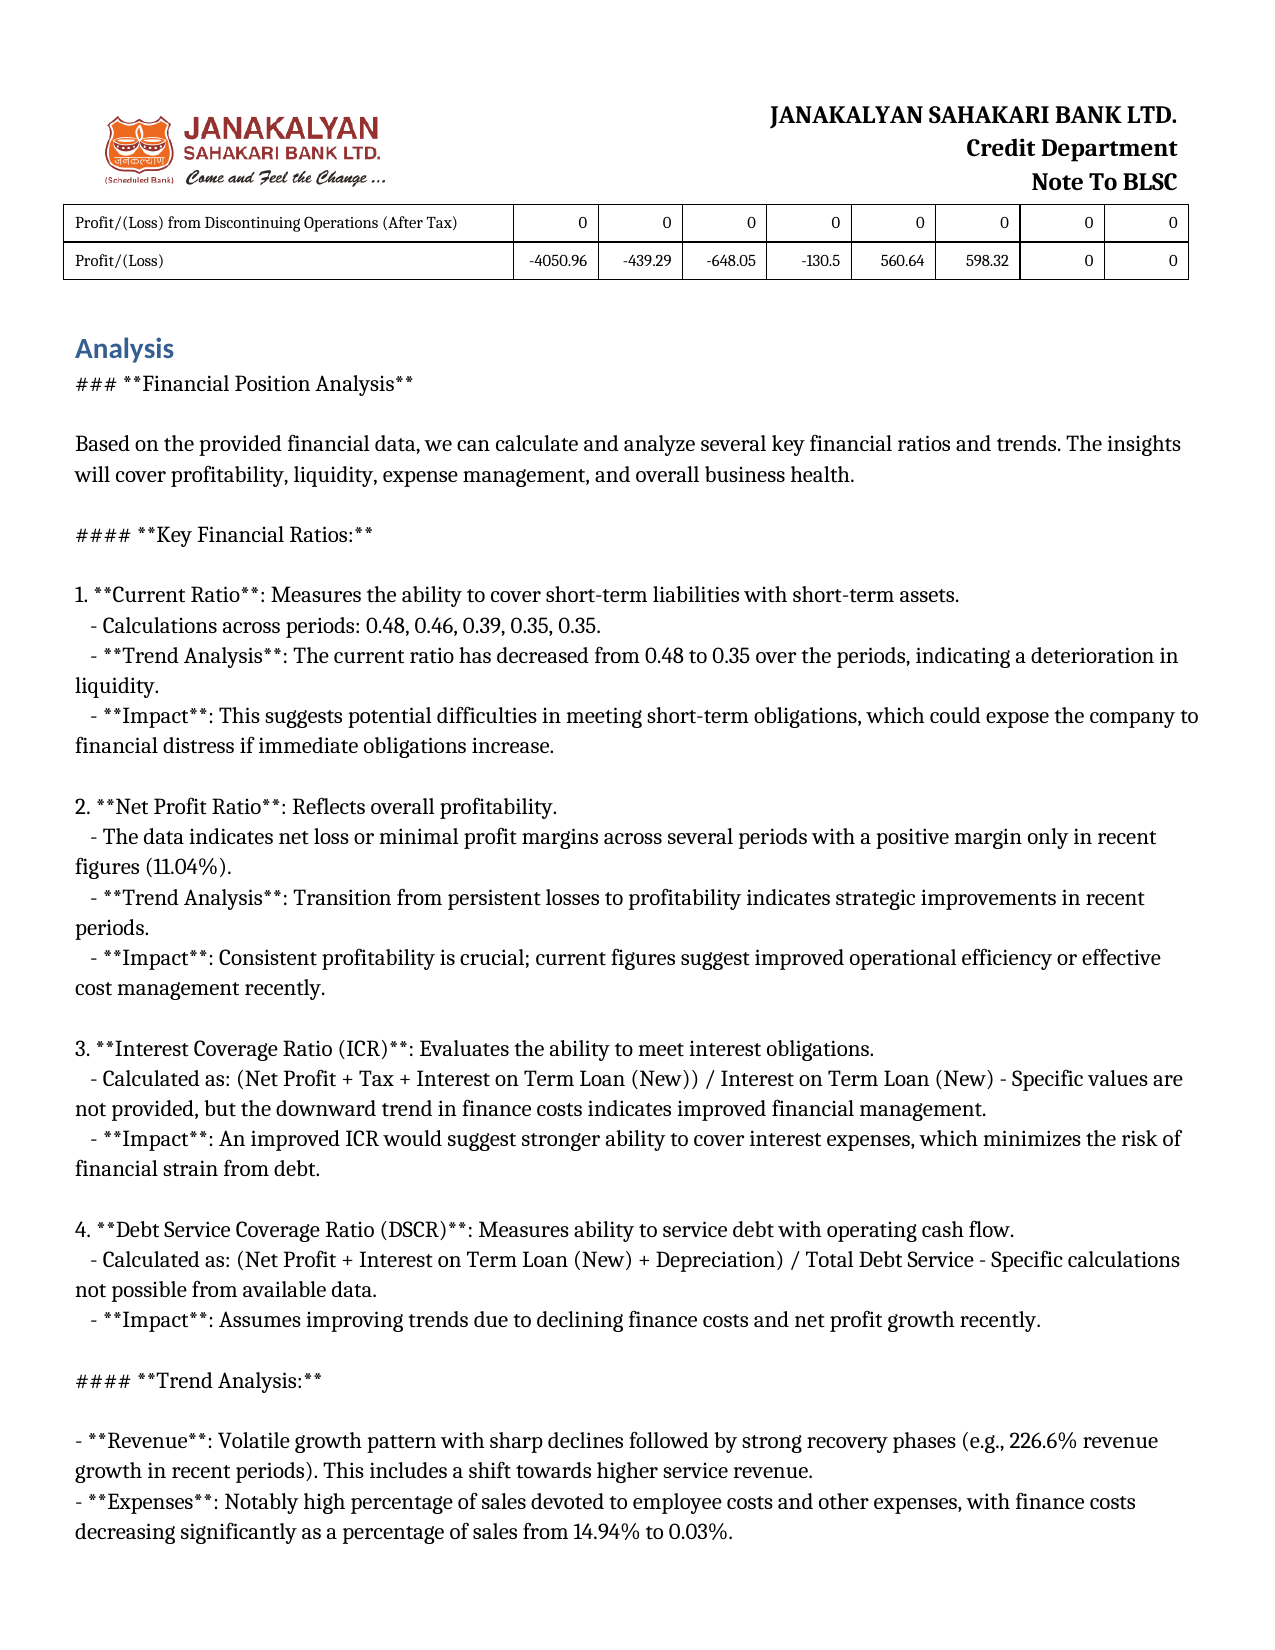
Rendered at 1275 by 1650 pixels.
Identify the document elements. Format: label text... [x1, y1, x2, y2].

table_cell 560.64 [852, 243, 935, 279]
table_cell Profit/(Loss) from Discontinuing Operations (After Tax) [64, 205, 513, 241]
picture [93, 106, 394, 191]
table_cell 0 [599, 205, 682, 241]
table_cell 0 [1021, 243, 1104, 279]
table_cell 0 [1105, 243, 1188, 279]
table_cell 0 [514, 205, 598, 241]
table_cell -4050.96 [514, 243, 598, 279]
table_cell -648.05 [683, 243, 766, 279]
subtitle Analysis [75, 330, 1200, 366]
table_cell 0 [936, 205, 1019, 241]
table_cell 598.32 [936, 243, 1019, 279]
table_cell -130.5 [767, 243, 851, 279]
table_cell 0 [1021, 205, 1104, 241]
table_cell Profit/(Loss) [64, 243, 513, 279]
table_cell 0 [852, 205, 935, 241]
table_cell 0 [1105, 205, 1188, 241]
table_cell 0 [683, 205, 766, 241]
table_cell 0 [767, 205, 851, 241]
table_cell -439.29 [599, 243, 682, 279]
